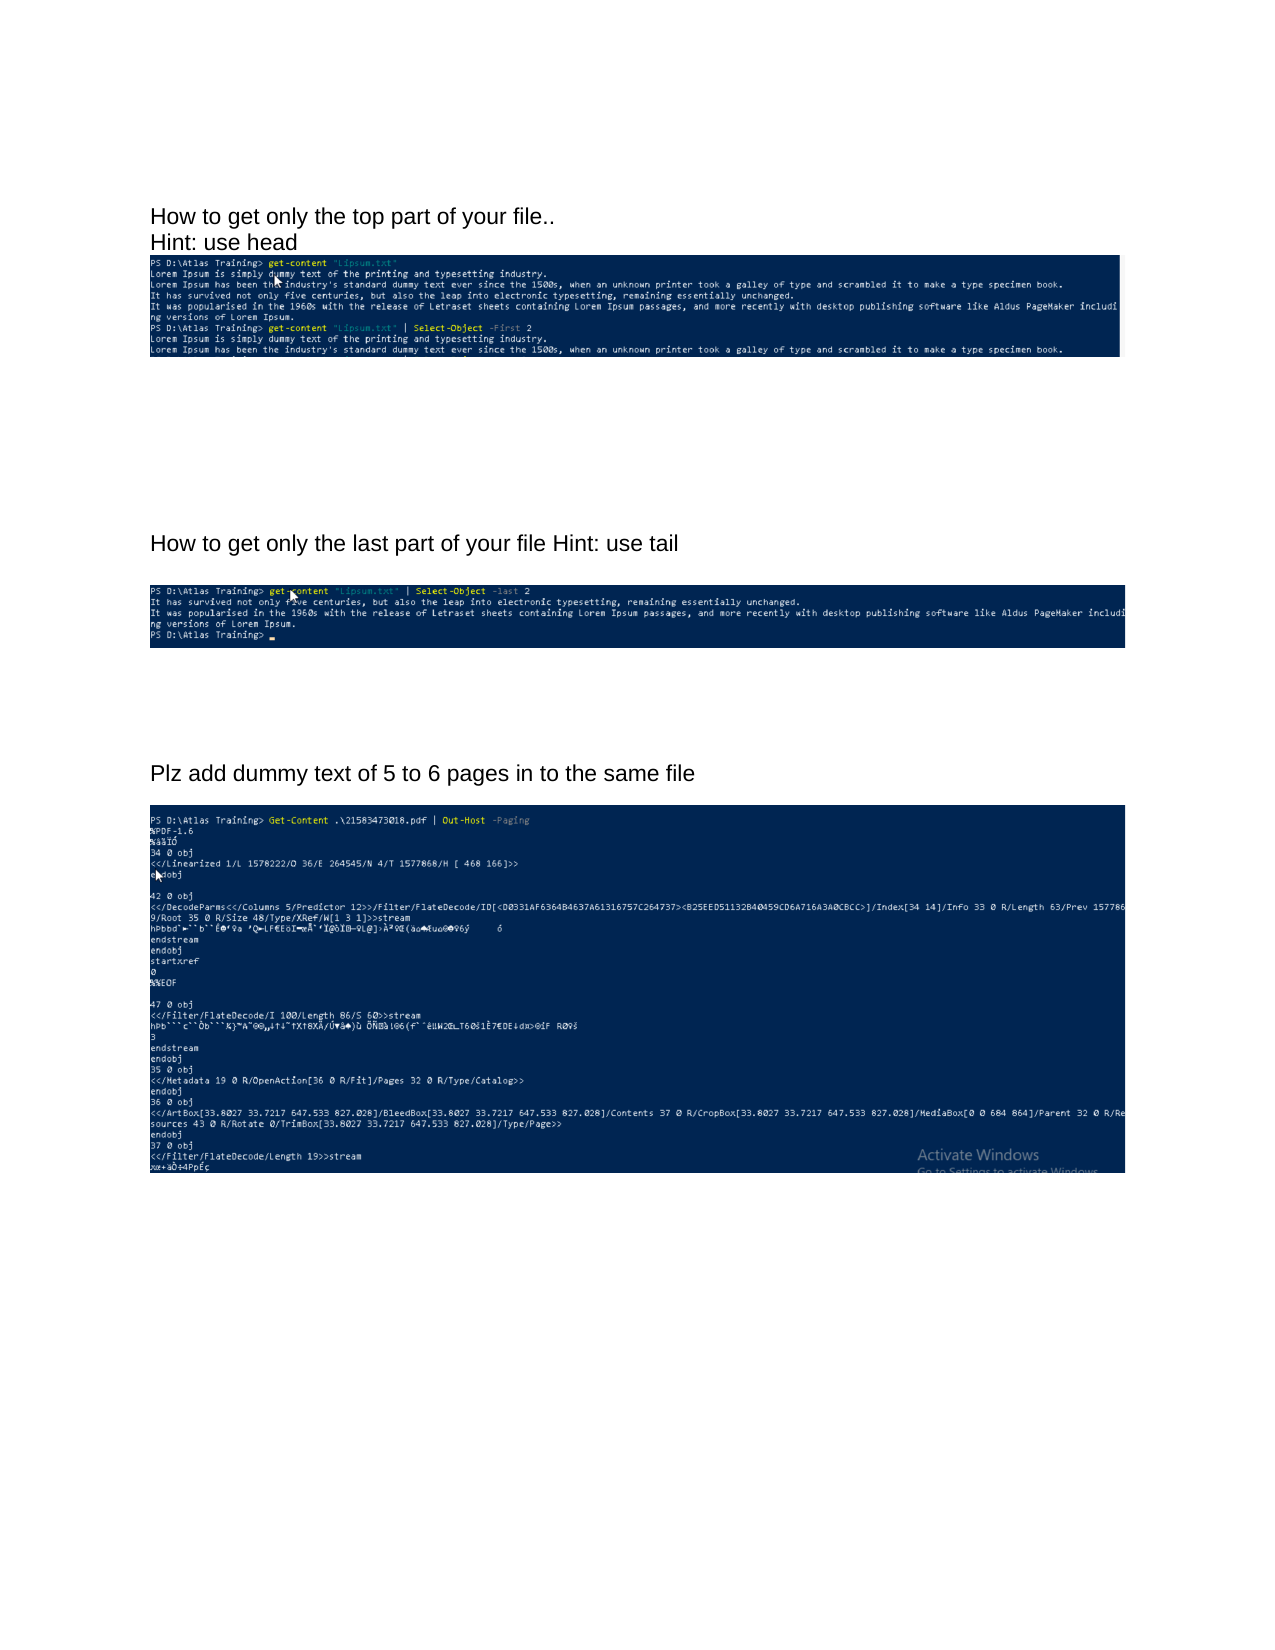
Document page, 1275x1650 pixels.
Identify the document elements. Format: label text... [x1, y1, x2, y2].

text How to get only the top part of your file.. [150, 203, 1125, 229]
picture [150, 255, 1125, 357]
text Hint: use head [150, 229, 1125, 255]
picture [150, 585, 1125, 648]
text Plz add dummy text of 5 to 6 pages in to the same file [150, 760, 1125, 787]
text How to get only the last part of your file Hint: use tail [150, 530, 1125, 557]
picture [150, 805, 1125, 1173]
